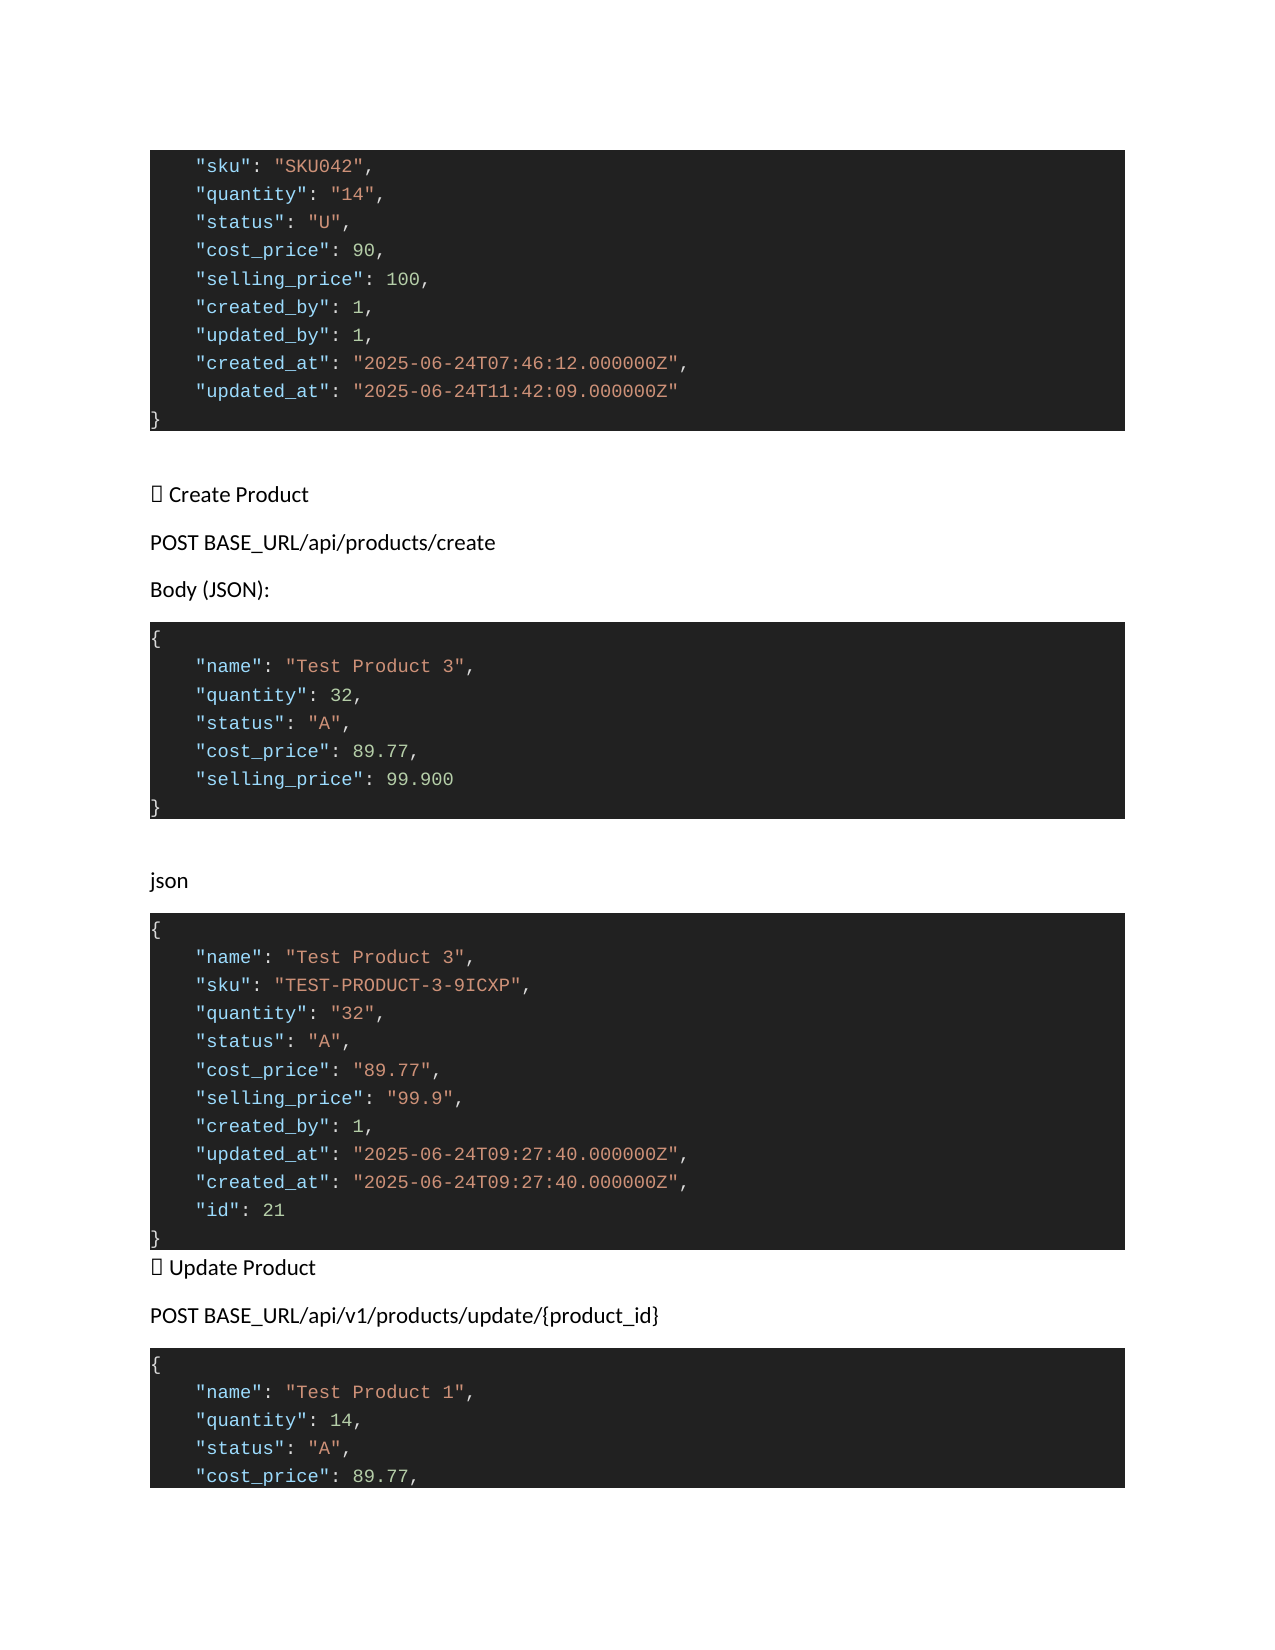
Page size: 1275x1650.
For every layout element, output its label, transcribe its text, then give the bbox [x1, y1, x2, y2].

text "updated_by": 1, [150, 319, 1125, 347]
text "cost_price": "89.77", [150, 1053, 1125, 1082]
text "sku": "SKU042", [150, 150, 1125, 178]
text "cost_price": 89.77, [150, 1460, 1125, 1488]
text "status": "A", [150, 707, 1125, 735]
text "selling_price": 99.900 [150, 763, 1125, 791]
text "selling_price": "99.9", [150, 1082, 1125, 1110]
text "quantity": 32, [150, 678, 1125, 707]
text "id": 21 [150, 1194, 1125, 1222]
text "status": "A", [150, 1025, 1125, 1053]
text "quantity": "14", [150, 178, 1125, 206]
text "sku": "TEST-PRODUCT-3-9ICXP", [150, 969, 1125, 997]
text "quantity": "32", [150, 997, 1125, 1025]
text "created_by": 1, [150, 1110, 1125, 1138]
text POST BASE_URL/api/v1/products/update/{product_id} [150, 1301, 1125, 1329]
text "updated_at": "2025-06-24T11:42:09.000000Z" [150, 375, 1125, 403]
text "cost_price": 90, [150, 234, 1125, 262]
text } [150, 403, 1125, 431]
text "created_by": 1, [150, 291, 1125, 319]
text "name": "Test Product 1", [150, 1376, 1125, 1404]
text "name": "Test Product 3", [150, 650, 1125, 678]
text { [150, 622, 1125, 650]
text "created_at": "2025-06-24T07:46:12.000000Z", [150, 347, 1125, 375]
text } [150, 1222, 1125, 1250]
text "selling_price": 100, [150, 262, 1125, 291]
text "status": "U", [150, 206, 1125, 234]
text "status": "A", [150, 1432, 1125, 1460]
text { [150, 913, 1125, 941]
text } [150, 791, 1125, 819]
text "created_at": "2025-06-24T09:27:40.000000Z", [150, 1166, 1125, 1194]
text POST BASE_URL/api/products/create [150, 528, 1125, 557]
text ➕ Update Product [150, 1250, 1125, 1282]
text ➕ Create Product [150, 478, 1125, 509]
text "quantity": 14, [150, 1404, 1125, 1432]
text "name": "Test Product 3", [150, 941, 1125, 969]
text { [150, 1348, 1125, 1376]
text Body (JSON): [150, 575, 1125, 603]
text "updated_at": "2025-06-24T09:27:40.000000Z", [150, 1138, 1125, 1166]
text json [150, 866, 1125, 894]
text "cost_price": 89.77, [150, 735, 1125, 763]
